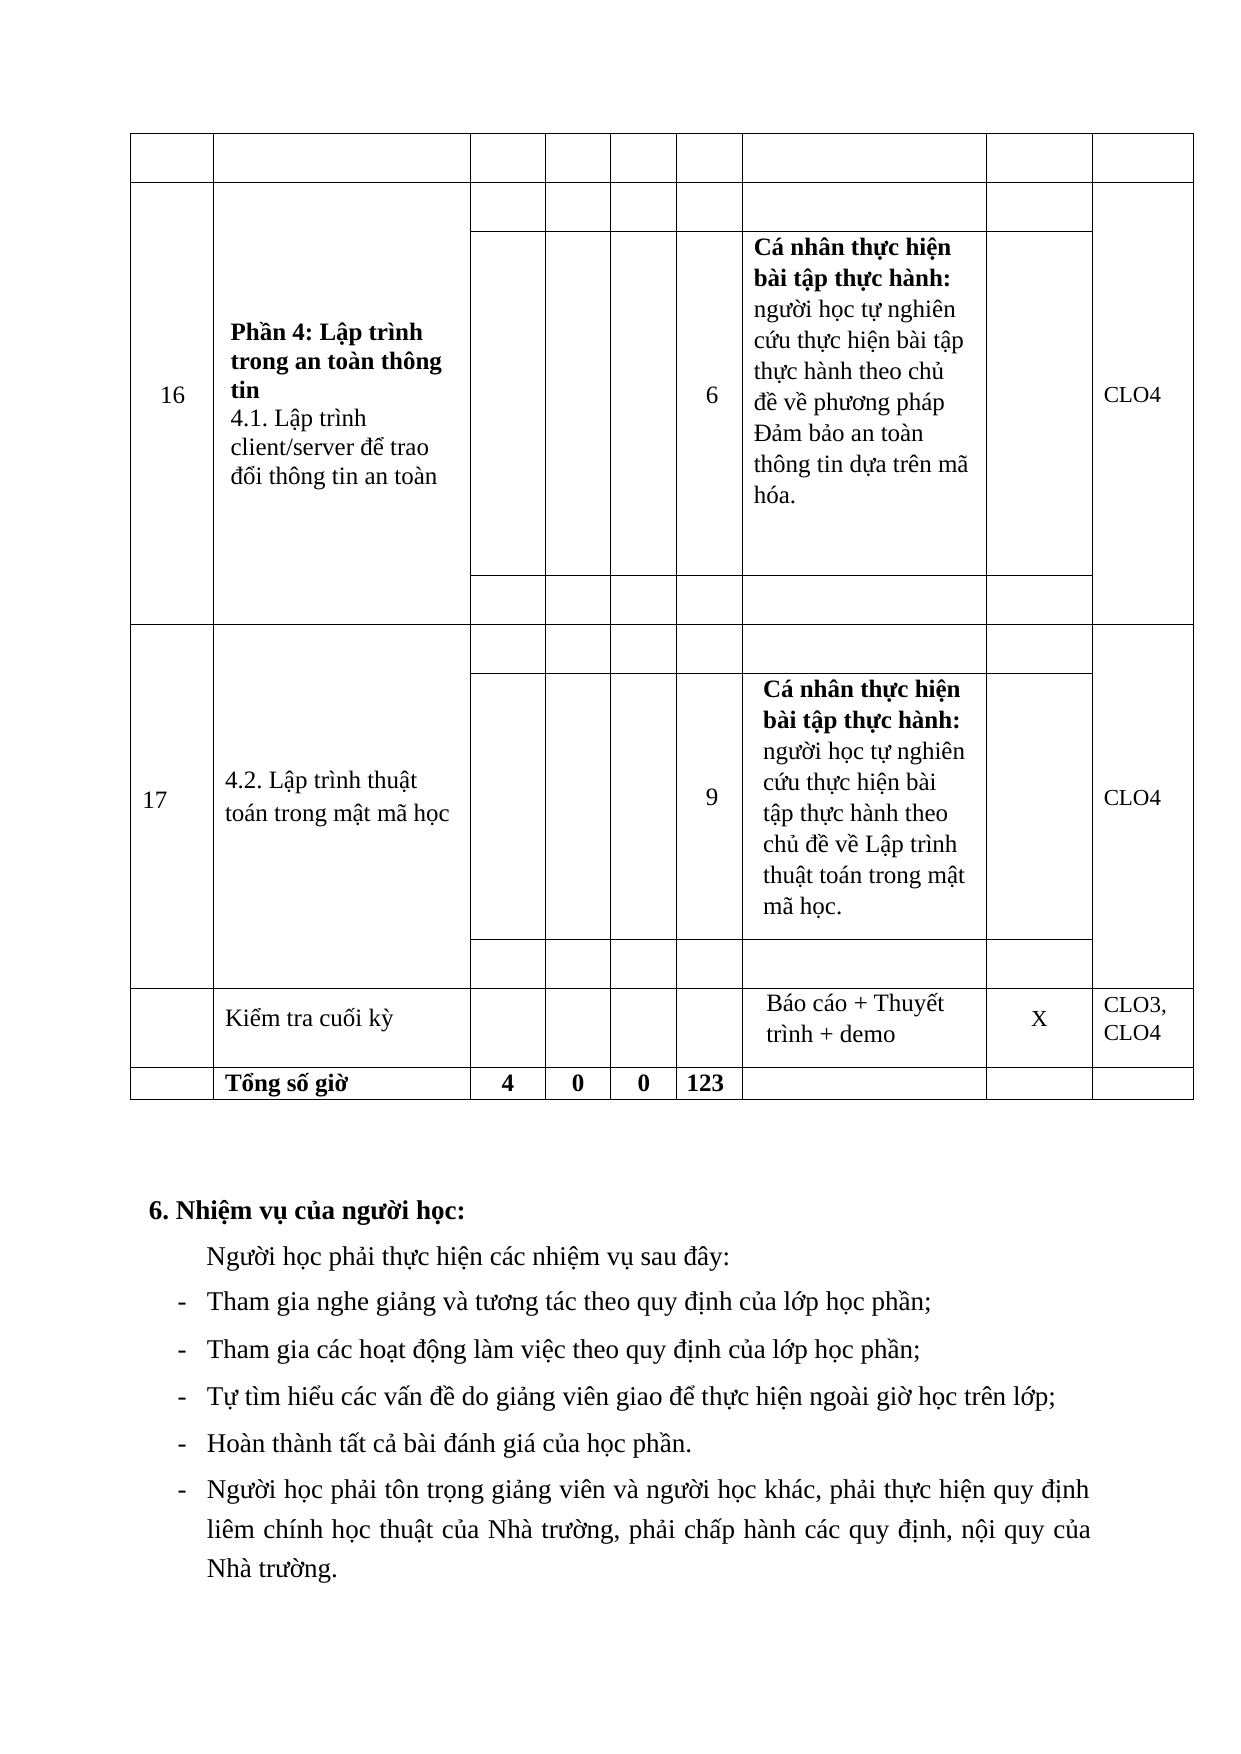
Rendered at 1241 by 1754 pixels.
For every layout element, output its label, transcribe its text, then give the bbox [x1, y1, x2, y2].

table_cell [743, 576, 986, 624]
table_cell [611, 576, 676, 624]
table_cell [546, 576, 610, 624]
table_cell [677, 940, 742, 987]
table_cell [987, 674, 1092, 939]
table_cell [611, 625, 676, 673]
table_cell 123 [677, 1068, 742, 1099]
table_cell [1093, 1068, 1193, 1099]
table_cell [677, 989, 742, 1067]
table_cell [471, 134, 545, 182]
table_cell [471, 576, 545, 624]
list Hoàn thành tất cả bài đánh giá của học phần. [177, 1427, 1092, 1458]
table_cell [131, 989, 213, 1067]
table_cell [131, 1068, 213, 1099]
table_cell [743, 625, 986, 673]
text Người học phải thực hiện các nhiệm vụ sau đây: [206, 1240, 1092, 1271]
table_cell Kiểm tra cuối kỳ [214, 989, 470, 1067]
table_cell [546, 989, 610, 1067]
table_cell [987, 1068, 1092, 1099]
table_cell [677, 134, 742, 182]
table_cell [546, 940, 610, 987]
table_cell [471, 232, 545, 575]
list Tham gia các hoạt động làm việc theo quy định của lớp học phần; [177, 1333, 1092, 1364]
table_cell [677, 625, 742, 673]
table_cell 0 [546, 1068, 610, 1099]
table_cell Tổng số giờ [214, 1068, 470, 1099]
table_cell [611, 232, 676, 575]
table_cell X [987, 989, 1092, 1067]
table_cell [743, 183, 986, 231]
table_cell [471, 625, 545, 673]
list Tham gia nghe giảng và tương tác theo quy định của lớp học phần; [177, 1285, 1092, 1316]
table_cell 17 [131, 625, 213, 987]
table_cell [546, 183, 610, 231]
table_cell [987, 576, 1092, 624]
table_cell [743, 940, 986, 987]
table_cell [611, 940, 676, 987]
table_cell [546, 625, 610, 673]
table_cell [987, 625, 1092, 673]
table_cell 16 [131, 183, 213, 624]
list Tự tìm hiểu các vấn đề do giảng viên giao để thực hiện ngoài giờ học trên lớp; [177, 1380, 1092, 1411]
table_cell Báo cáo + Thuyết trình + demo [743, 989, 986, 1067]
table_cell [987, 183, 1092, 231]
table_cell [546, 674, 610, 939]
table_cell 9 [677, 674, 742, 939]
table_cell [471, 940, 545, 987]
table_cell CLO3, CLO4 [1093, 989, 1193, 1067]
list Người học phải tôn trọng giảng viên và người học khác, phải thực hiện quy định liêm chính học thuật của Nhà trường, phải chấp hành các quy định, nội quy của Nhà trường. [177, 1474, 1092, 1584]
table_cell [743, 1068, 986, 1099]
table_cell [987, 940, 1092, 987]
table_cell CLO4 [1093, 625, 1193, 987]
table_cell [611, 183, 676, 231]
table_cell [546, 134, 610, 182]
table_cell [987, 232, 1092, 575]
table_cell [677, 576, 742, 624]
table_cell [611, 989, 676, 1067]
table_cell Cá nhân thực hiện bài tập thực hành: người học tự nghiên cứu thực hiện bài tập thực hành theo chủ đề về phương pháp Đảm bảo an toàn thông tin dựa trên mã hóa. [743, 232, 986, 575]
table_cell [471, 183, 545, 231]
table_cell [987, 134, 1092, 182]
table_cell [471, 674, 545, 939]
table_cell [611, 134, 676, 182]
table_cell 4 [471, 1068, 545, 1099]
table_cell [611, 674, 676, 939]
table_cell 6 [677, 232, 742, 575]
table_cell [546, 232, 610, 575]
table_cell [677, 183, 742, 231]
table_cell Phần 4: Lập trình trong an toàn thông tin 4.1. Lập trình client/server để trao đổi thông tin an toàn [214, 183, 470, 624]
table_cell [471, 989, 545, 1067]
table_cell CLO4 [1093, 183, 1193, 624]
text 6. Nhiệm vụ của người học: [148, 1194, 1186, 1225]
table_cell [743, 134, 986, 182]
table_cell Cá nhân thực hiện bài tập thực hành: người học tự nghiên cứu thực hiện bài tập thực hành theo chủ đề về Lập trình thuật toán trong mật mã học. [743, 674, 986, 939]
table_cell 4.2. Lập trình thuật toán trong mật mã học [214, 625, 470, 987]
table_cell 0 [611, 1068, 676, 1099]
